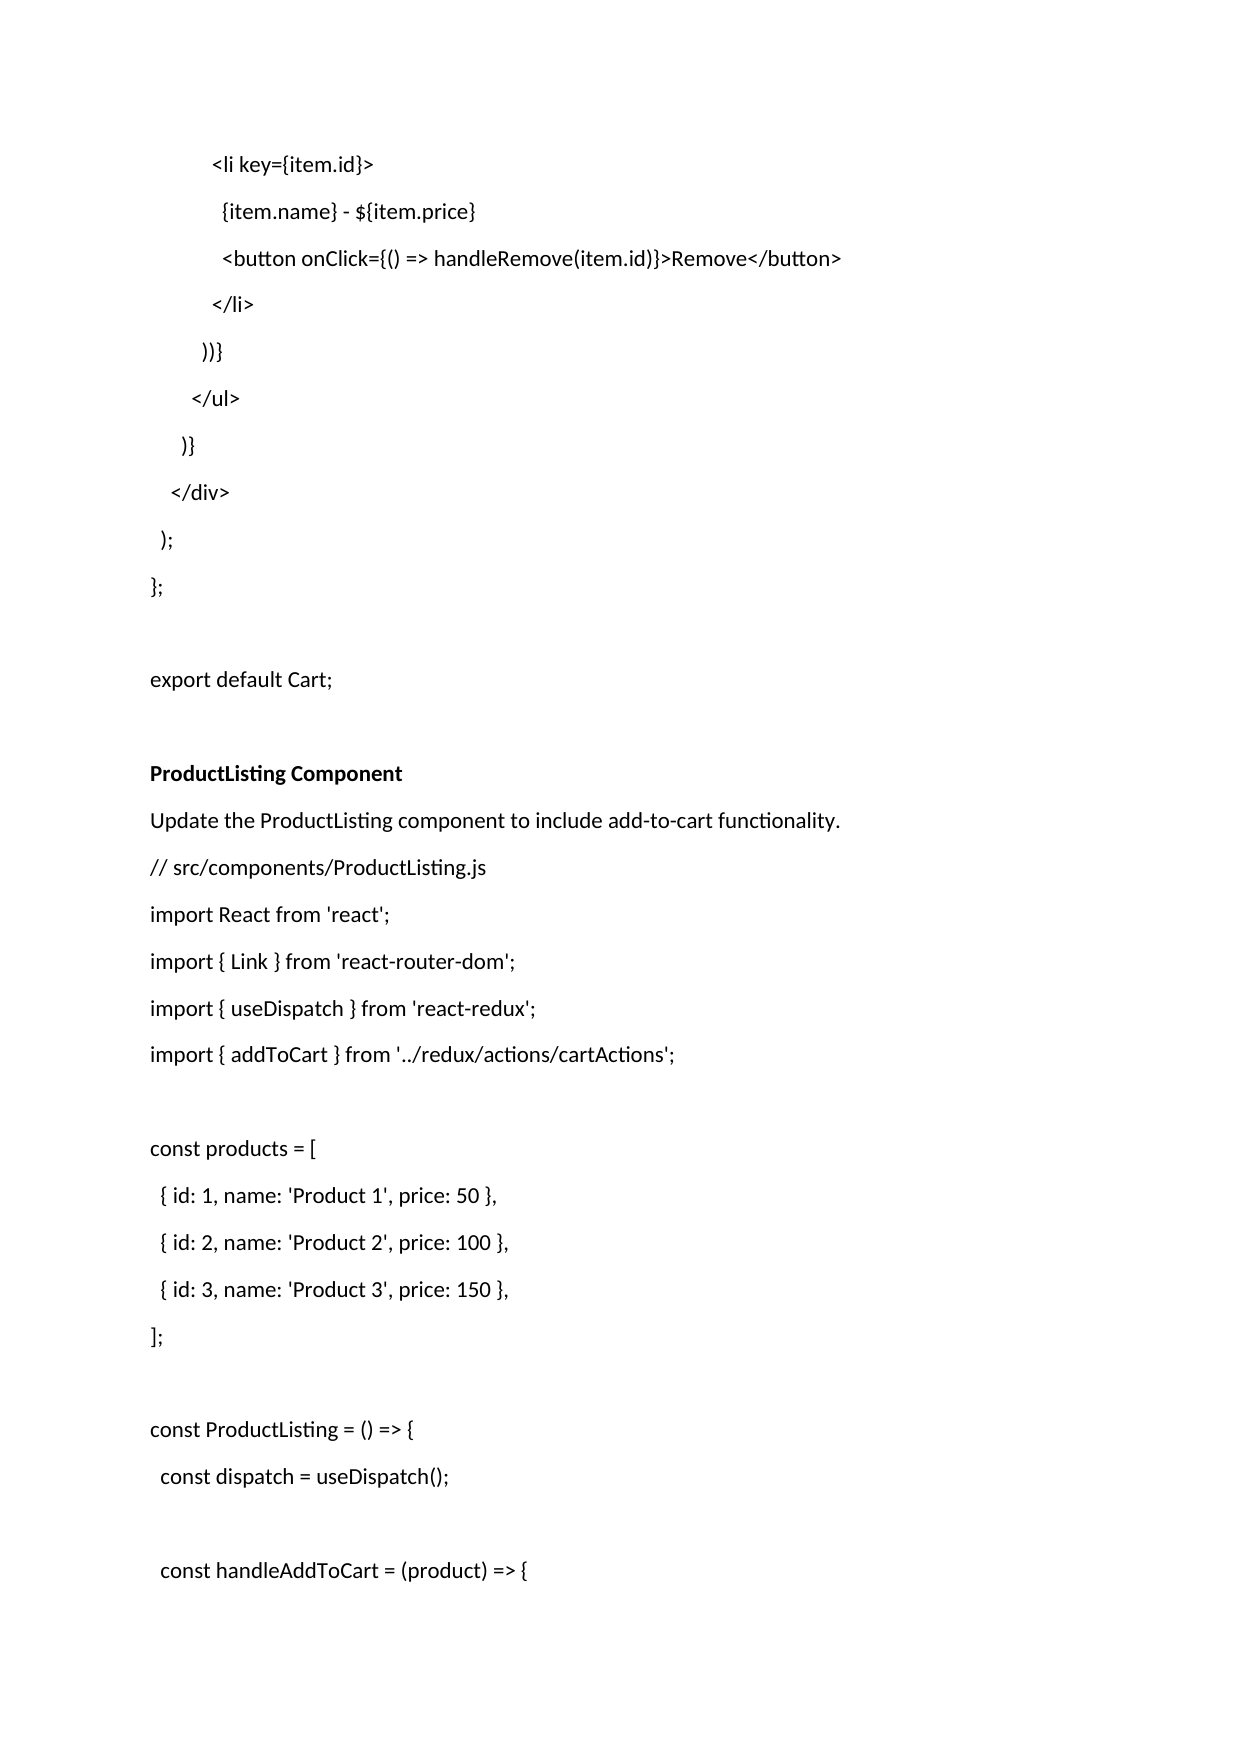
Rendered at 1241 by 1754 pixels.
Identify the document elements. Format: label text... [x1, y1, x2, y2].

text const dispatch = useDispatch(); [150, 1462, 1090, 1491]
text {item.name} - ${item.price} [150, 197, 1090, 225]
text ProductListing Component [150, 759, 1090, 787]
text }; [150, 572, 1090, 600]
text import React from 'react'; [150, 900, 1090, 928]
text </li> [150, 291, 1090, 319]
text )} [150, 431, 1090, 459]
text <li key={item.id}> [150, 150, 1090, 178]
text { id: 1, name: 'Product 1', price: 50 }, [150, 1181, 1090, 1209]
text import { useDispatch } from 'react-redux'; [150, 994, 1090, 1022]
text const handleAddToCart = (product) => { [150, 1556, 1090, 1584]
text <button onClick={() => handleRemove(item.id)}>Remove</button> [150, 244, 1090, 272]
text </ul> [150, 384, 1090, 412]
text const ProductListing = () => { [150, 1416, 1090, 1444]
text Update the ProductListing component to include add-to-cart functionality. [150, 806, 1090, 834]
text { id: 2, name: 'Product 2', price: 100 }, [150, 1228, 1090, 1256]
text ); [150, 525, 1090, 553]
text const products = [ [150, 1134, 1090, 1162]
text export default Cart; [150, 666, 1090, 694]
text </div> [150, 478, 1090, 506]
text ))} [150, 337, 1090, 366]
text { id: 3, name: 'Product 3', price: 150 }, [150, 1275, 1090, 1303]
text import { Link } from 'react-router-dom'; [150, 947, 1090, 975]
text ]; [150, 1322, 1090, 1350]
text import { addToCart } from '../redux/actions/cartActions'; [150, 1041, 1090, 1069]
text // src/components/ProductListing.js [150, 853, 1090, 881]
